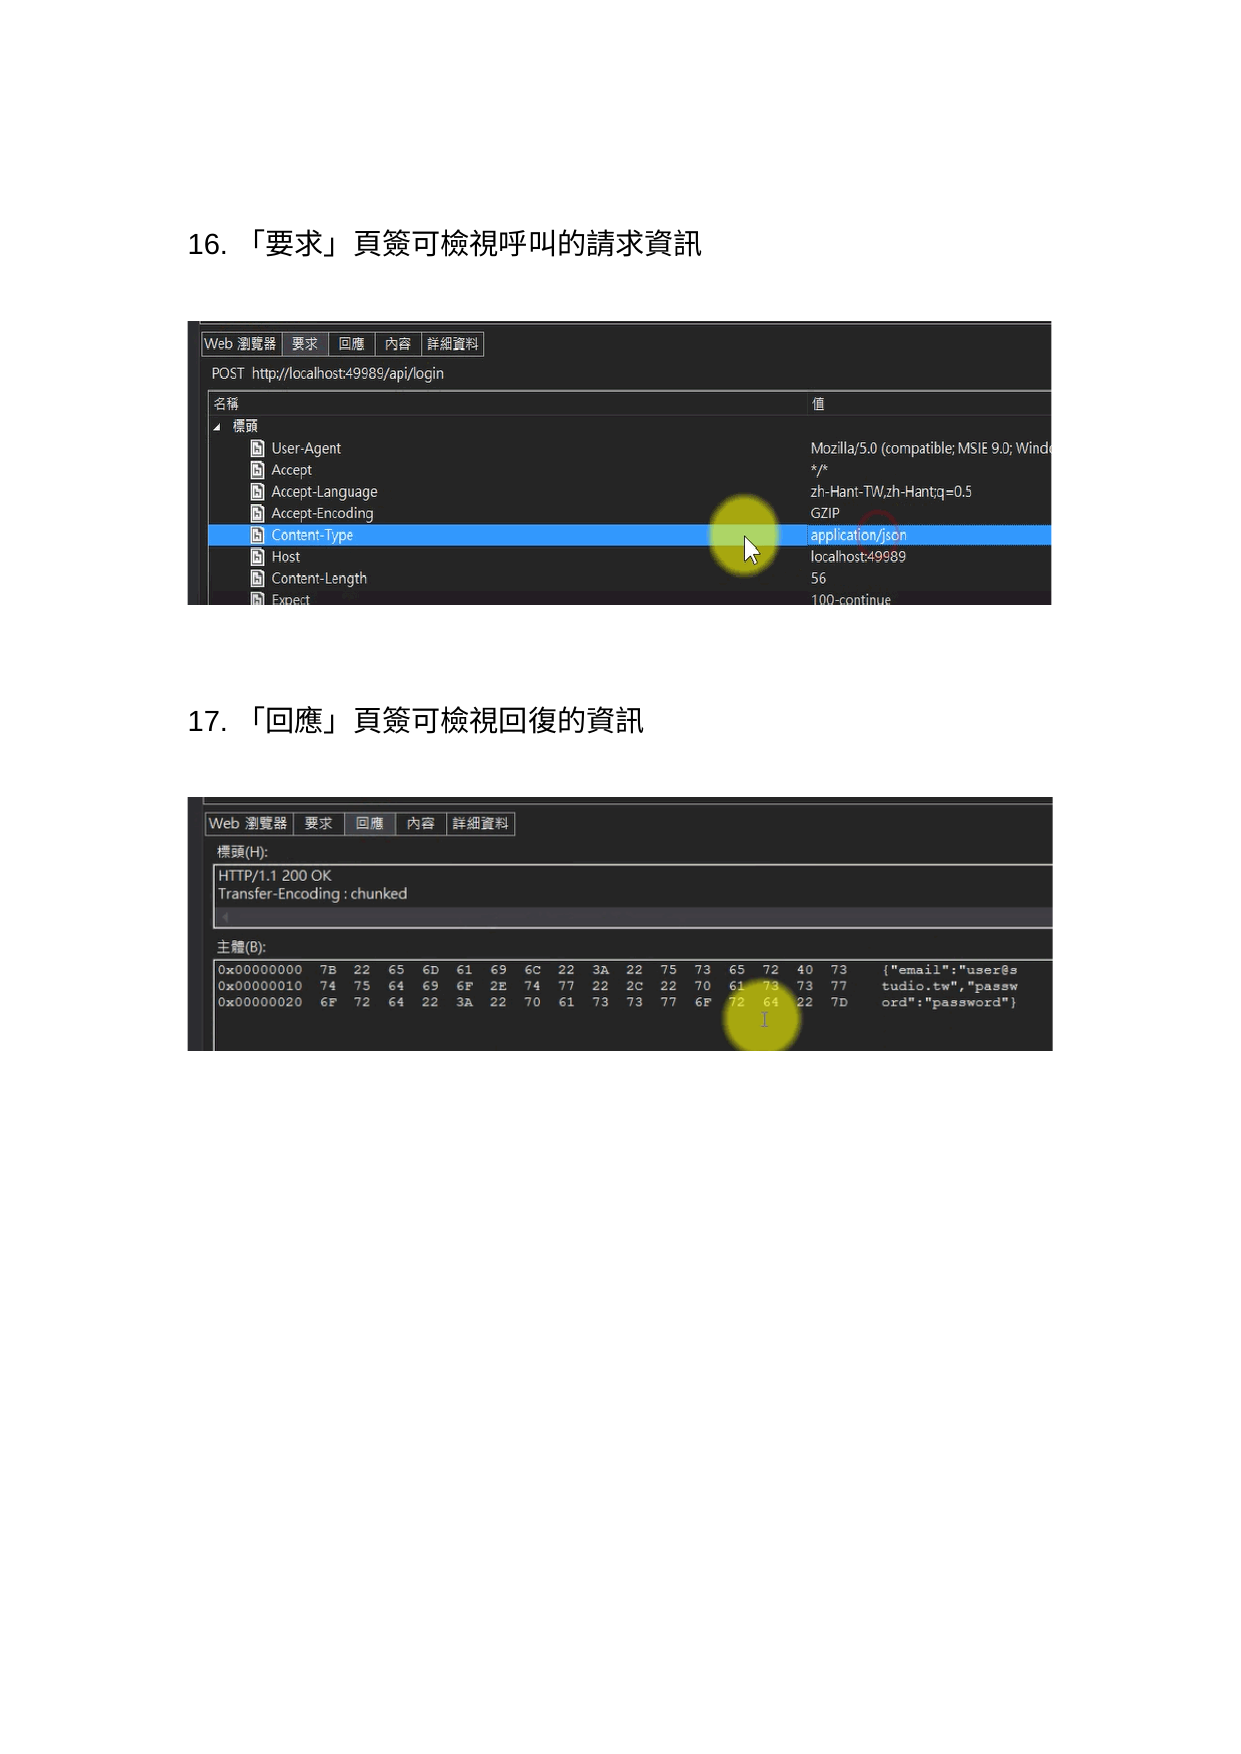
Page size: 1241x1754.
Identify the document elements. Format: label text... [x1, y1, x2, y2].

picture [187, 321, 1052, 605]
text 17. 「回應」頁簽可檢視回復的資訊 [187, 678, 1053, 758]
picture [187, 797, 1053, 1051]
text 16. 「要求」頁簽可檢視呼叫的請求資訊 [187, 202, 1053, 282]
